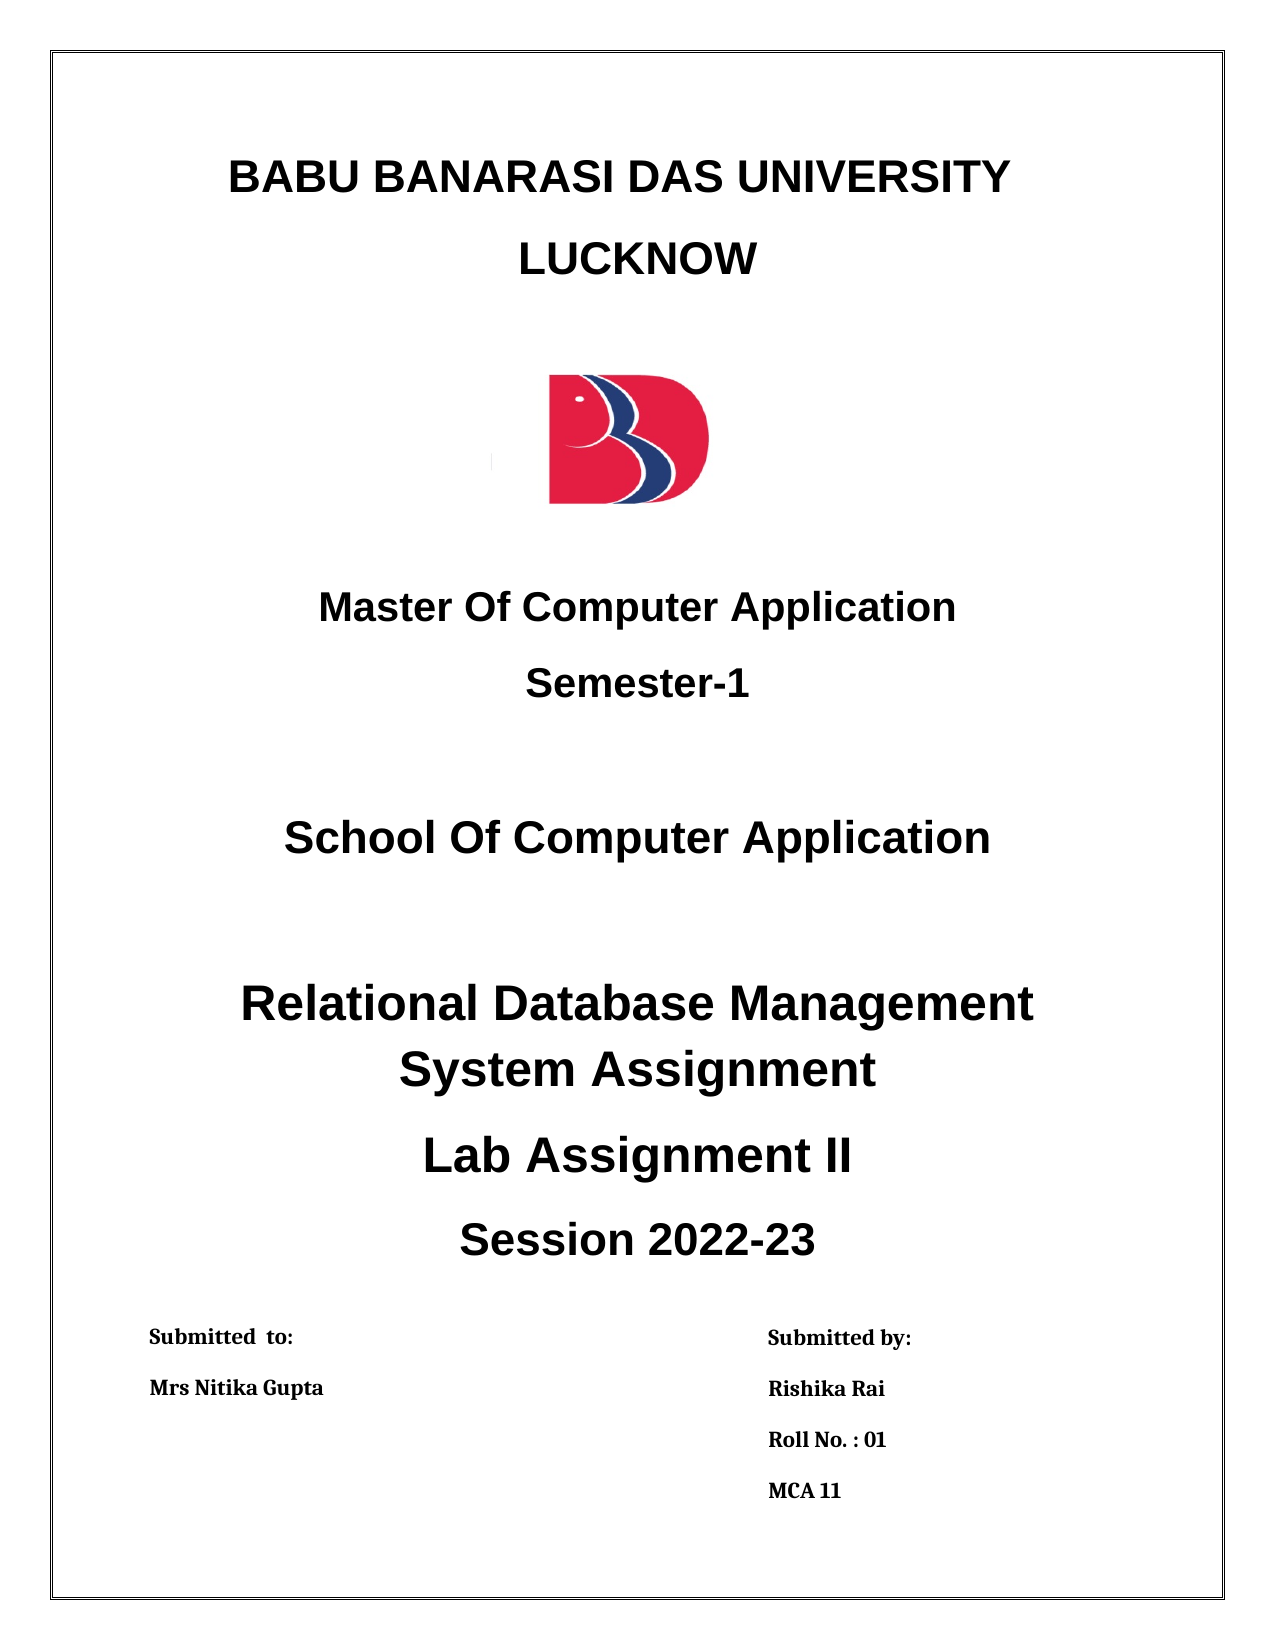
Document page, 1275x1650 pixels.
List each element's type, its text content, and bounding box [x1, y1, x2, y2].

text Lab Assignment II [150, 1126, 1125, 1183]
text Semester-1 [150, 658, 1125, 706]
text BABU BANARASI DAS UNIVERSITY [150, 150, 1125, 203]
picture [488, 312, 787, 558]
text School Of Computer Application [150, 810, 1125, 863]
text Session 2022-23 [150, 1213, 1125, 1266]
text LUCKNOW [150, 231, 1125, 284]
text Relational Database Management System Assignment [150, 973, 1125, 1097]
text Master Of Computer Application [150, 582, 1125, 630]
